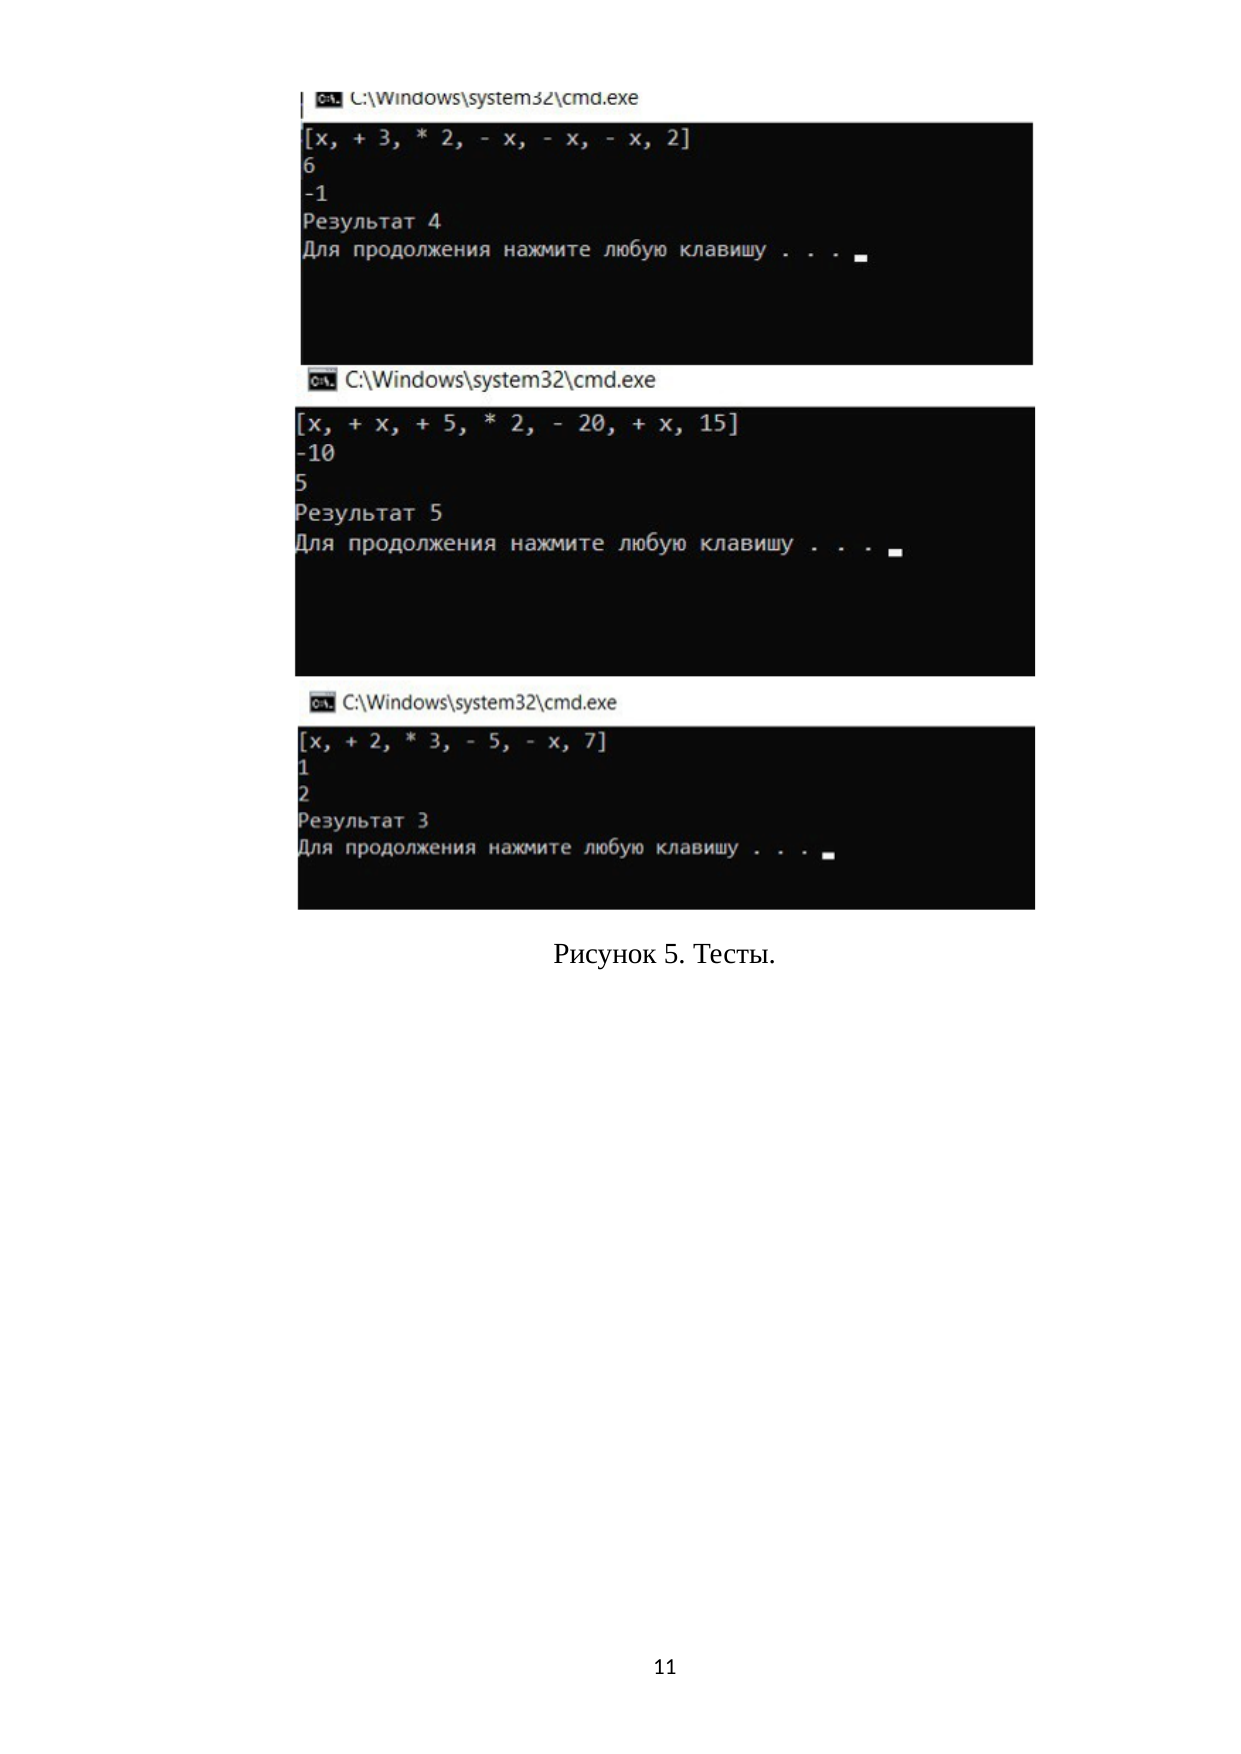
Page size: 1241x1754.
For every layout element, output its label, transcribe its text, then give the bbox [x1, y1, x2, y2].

text Рисунок 5. Тесты. [177, 936, 1152, 969]
picture [293, 88, 1036, 917]
